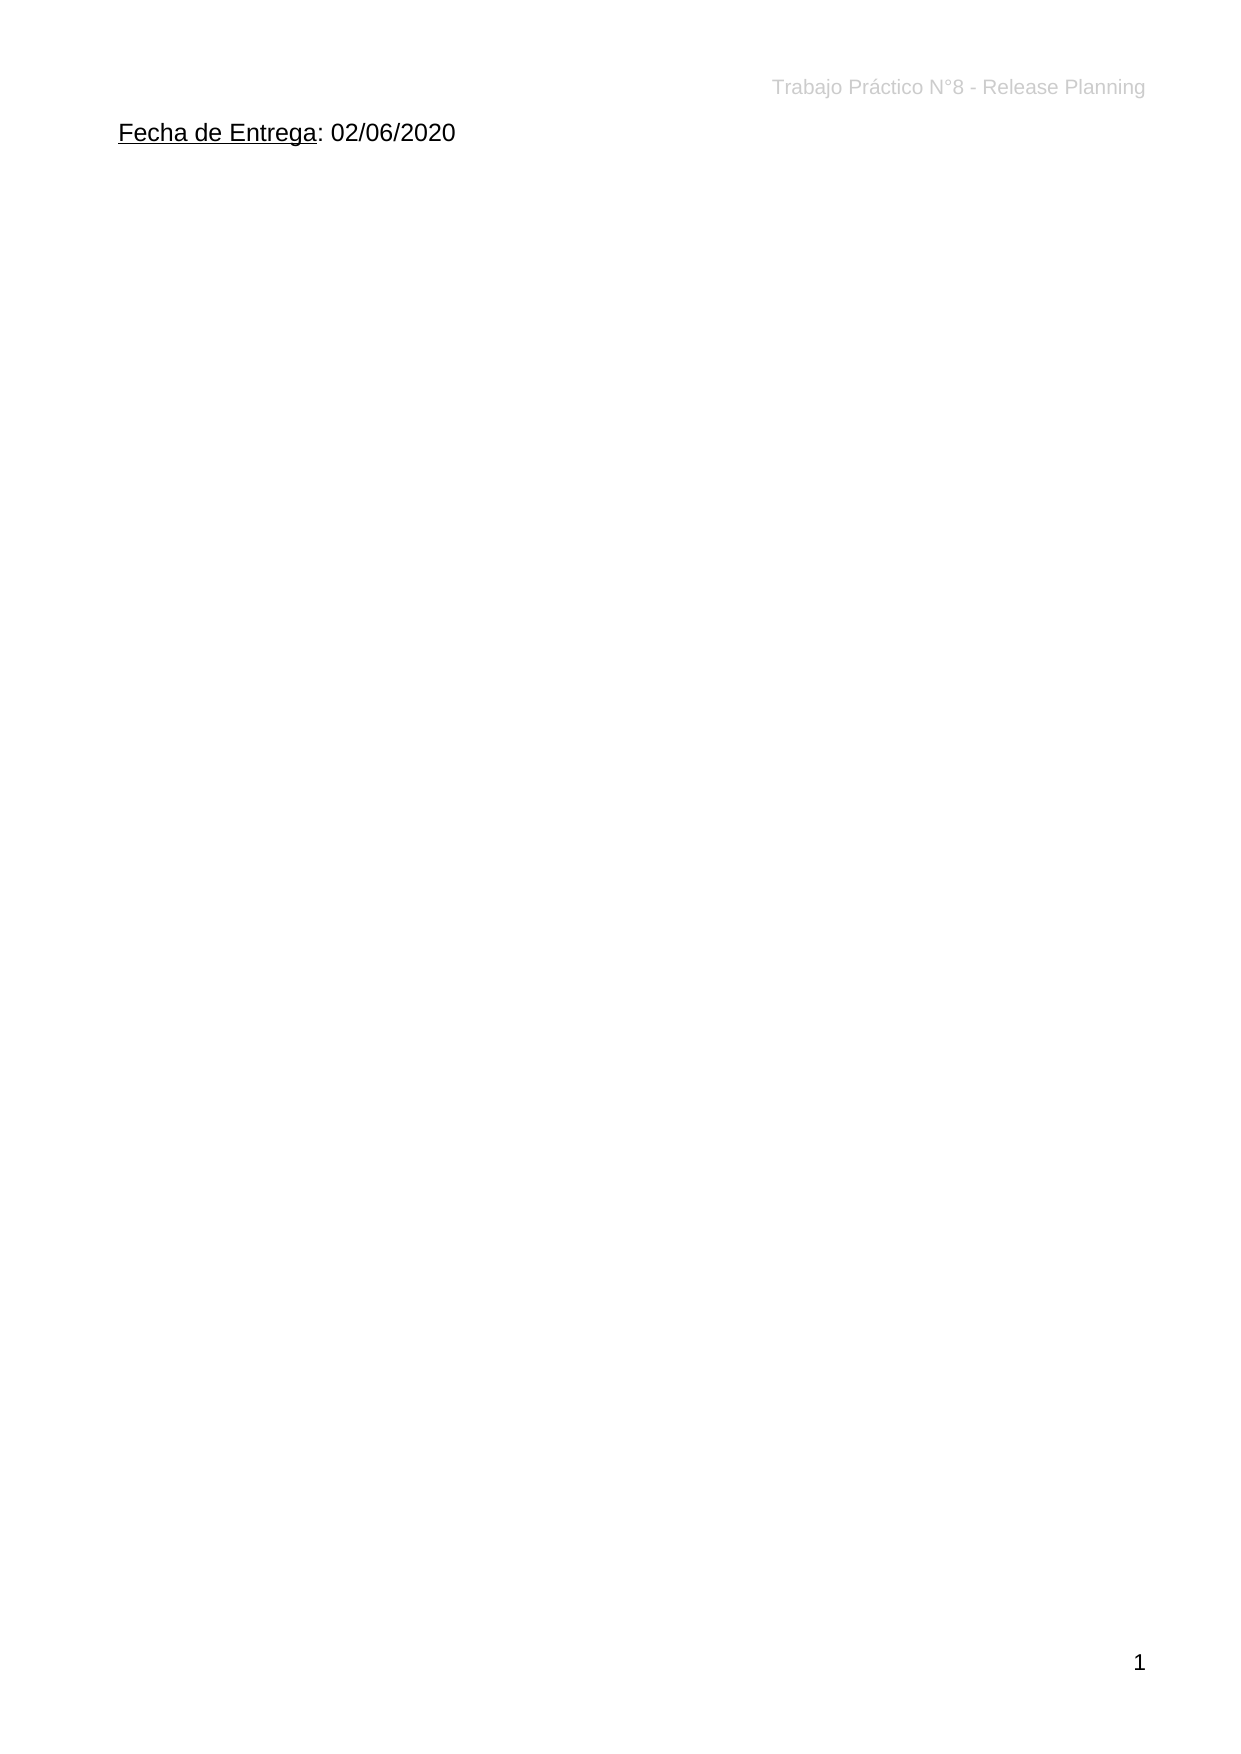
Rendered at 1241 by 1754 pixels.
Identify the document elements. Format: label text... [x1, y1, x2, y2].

text Fecha de Entrega: 02/06/2020 [118, 118, 1146, 147]
